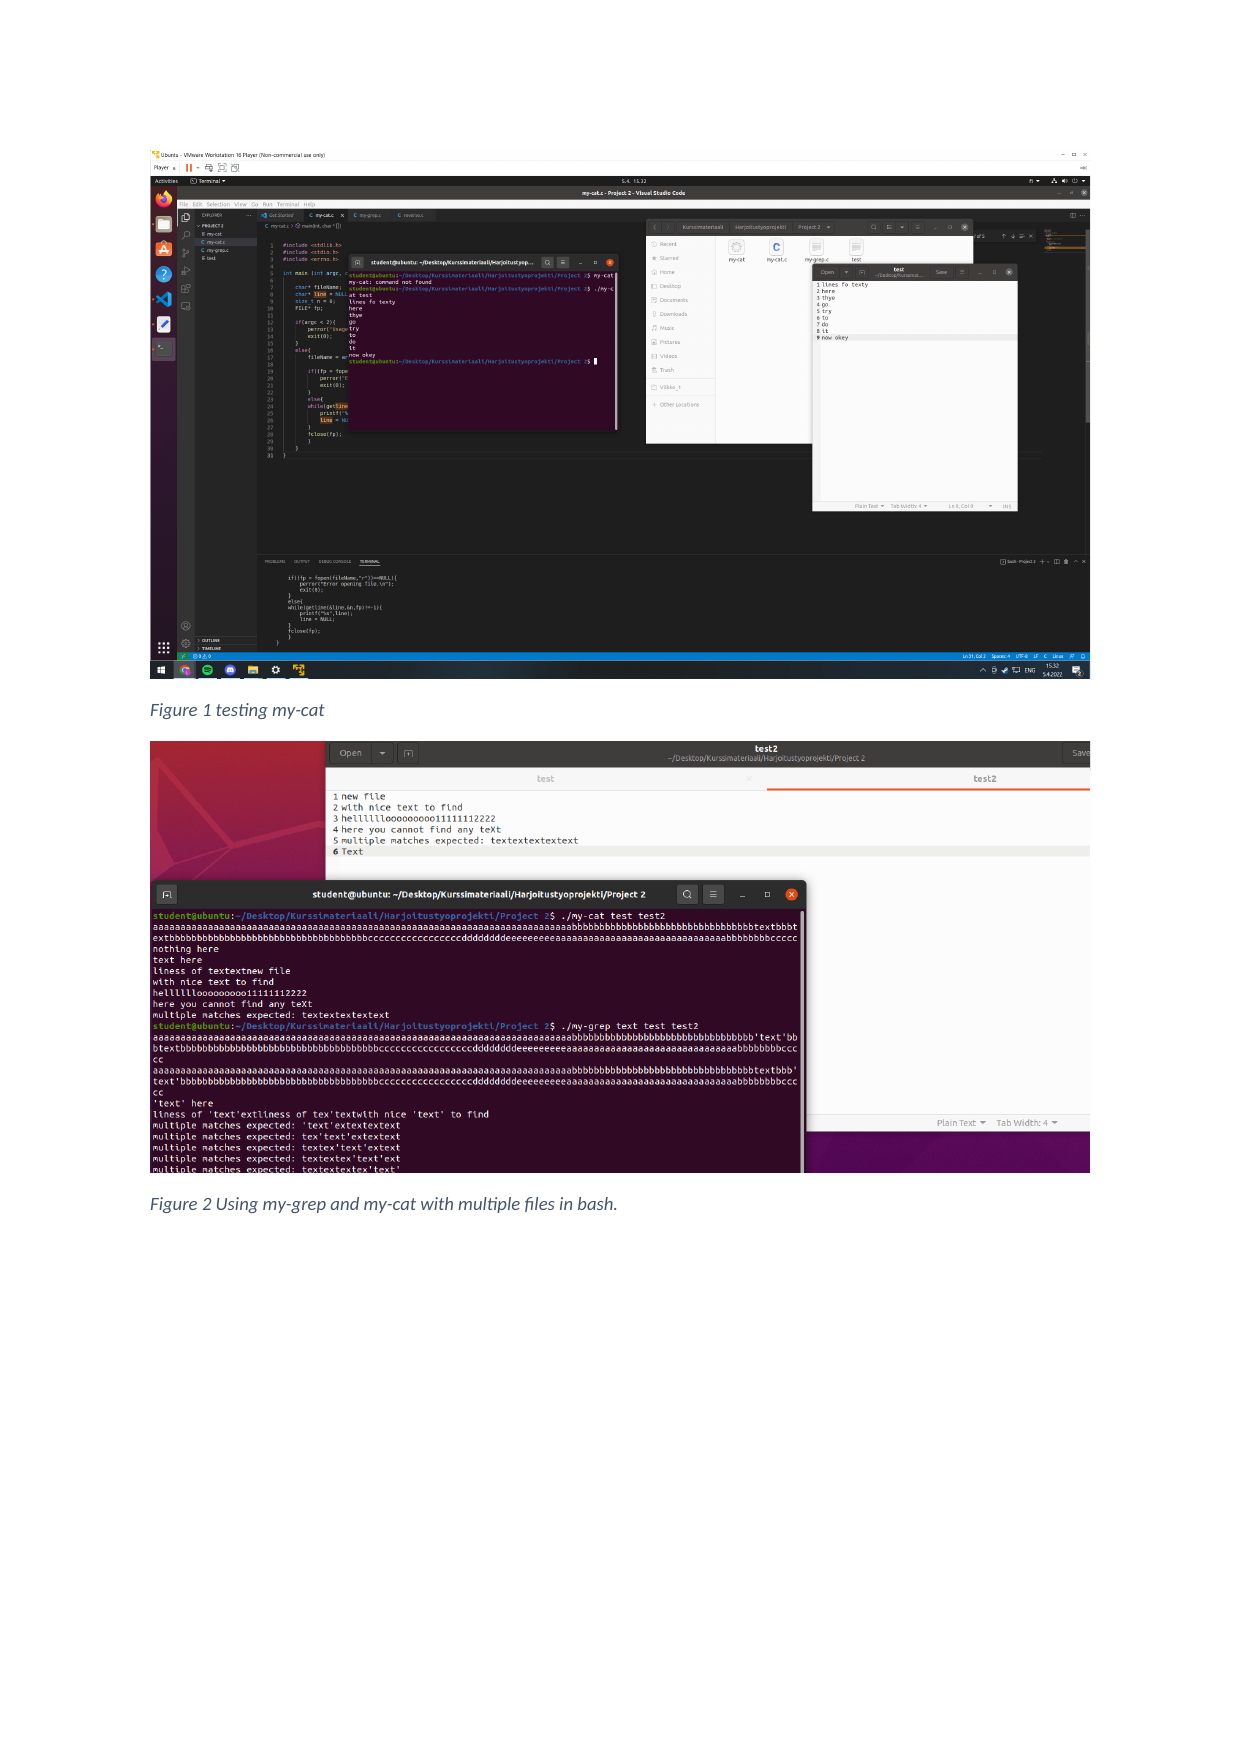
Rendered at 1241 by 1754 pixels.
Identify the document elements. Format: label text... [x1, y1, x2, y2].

picture [150, 741, 1091, 1173]
picture [150, 150, 1091, 679]
